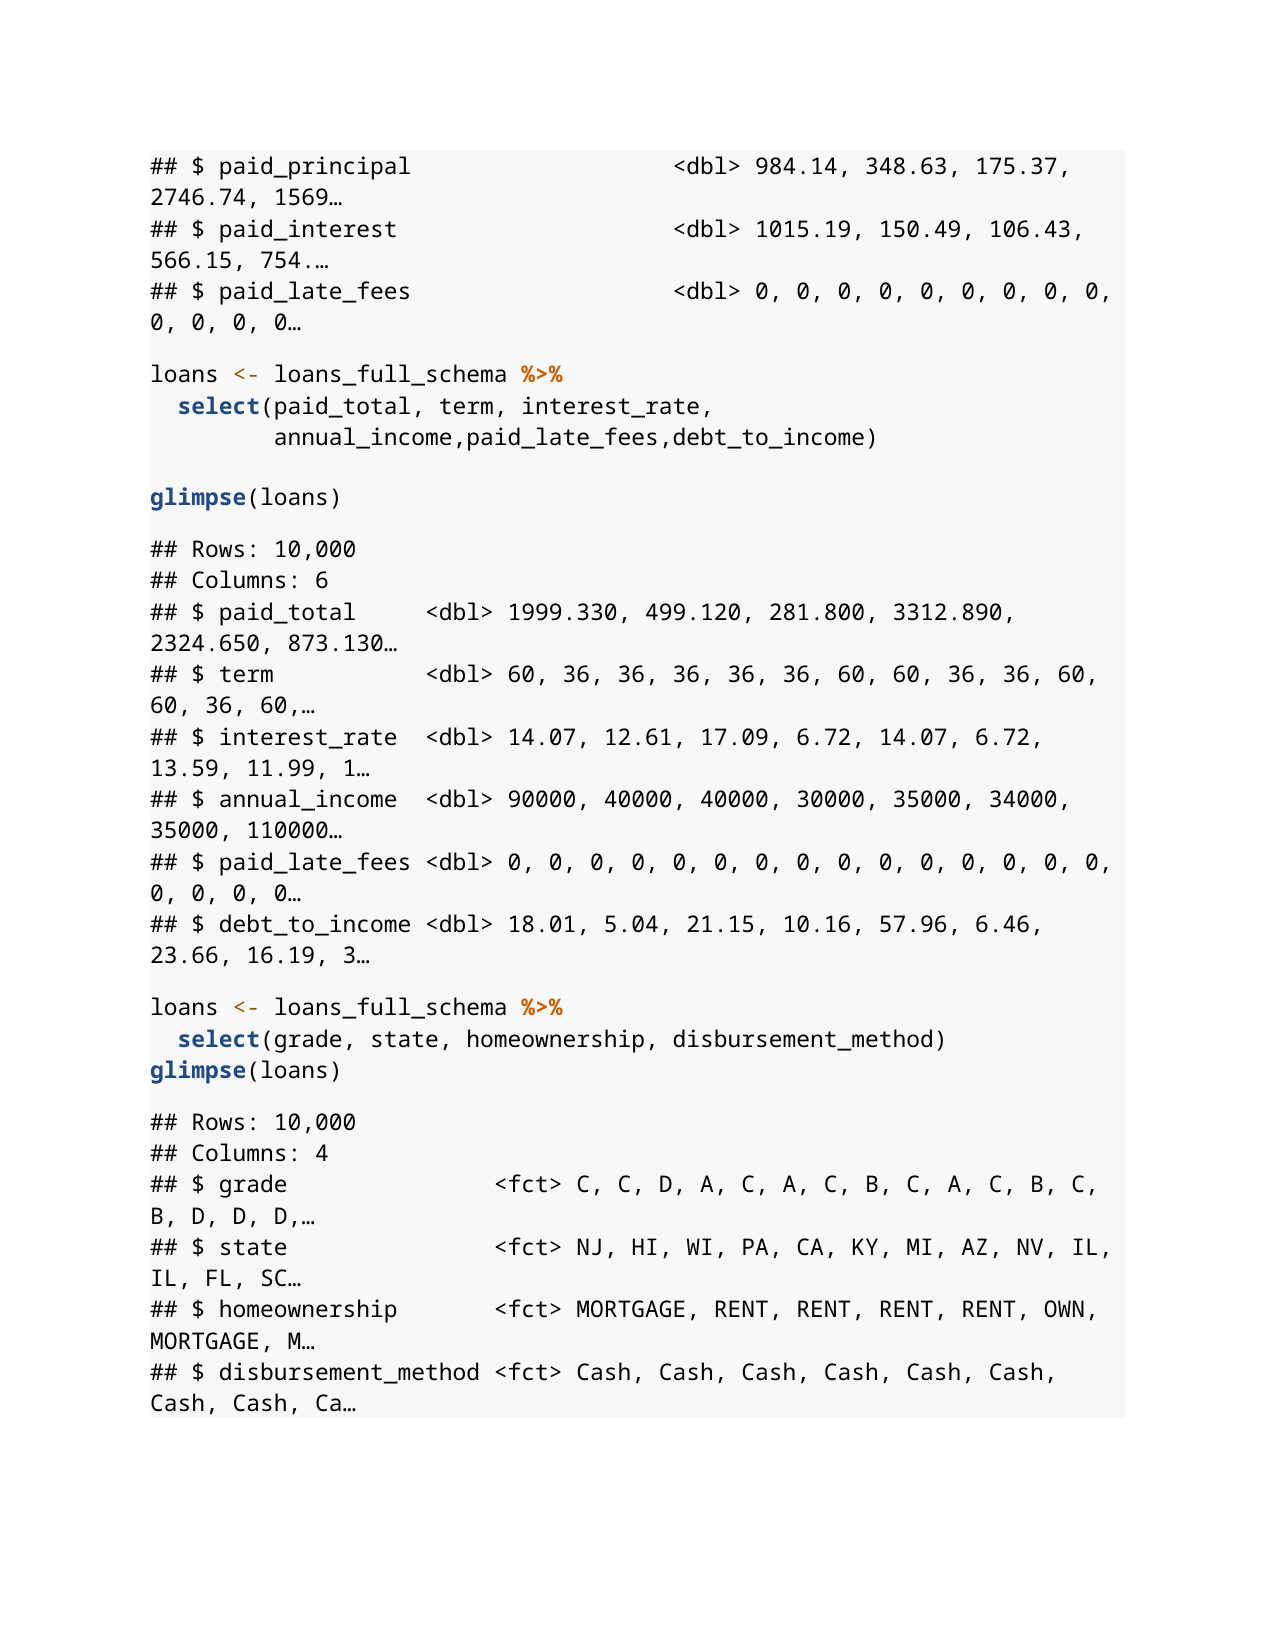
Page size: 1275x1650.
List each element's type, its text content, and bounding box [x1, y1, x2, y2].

text loans <- loans_full_schema %>% select(grade, state, homeownership, disbursement_method) glimpse(loans) [150, 991, 1125, 1085]
text ## Rows: 10,000 ## Columns: 4 ## $ grade <fct> C, C, D, A, C, A, C, B, C, A, C, B, C, B, D, D, D,… ## $ state <fct> NJ, HI, WI, PA, CA, KY, MI, AZ, NV, IL, IL, FL, SC… ## $ homeownership <fct> MORTGAGE, RENT, RENT, RENT, RENT, OWN, MORTGAGE, M… ## $ disbursement_method <fct> Cash, Cash, Cash, Cash, Cash, Cash, Cash, Cash, Ca… [150, 1106, 1125, 1418]
text loans <- loans_full_schema %>% select(paid_total, term, interest_rate, annual_income,paid_late_fees,debt_to_income) glimpse(loans) [150, 358, 1125, 512]
text ## Rows: 10,000 ## Columns: 6 ## $ paid_total <dbl> 1999.330, 499.120, 281.800, 3312.890, 2324.650, 873.130… ## $ term <dbl> 60, 36, 36, 36, 36, 36, 60, 60, 36, 36, 60, 60, 36, 60,… ## $ interest_rate <dbl> 14.07, 12.61, 17.09, 6.72, 14.07, 6.72, 13.59, 11.99, 1… ## $ annual_income <dbl> 90000, 40000, 40000, 30000, 35000, 34000, 35000, 110000… ## $ paid_late_fees <dbl> 0, 0, 0, 0, 0, 0, 0, 0, 0, 0, 0, 0, 0, 0, 0, 0, 0, 0, 0… ## $ debt_to_income <dbl> 18.01, 5.04, 21.15, 10.16, 57.96, 6.46, 23.66, 16.19, 3… [150, 533, 1125, 970]
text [150, 150, 1125, 337]
